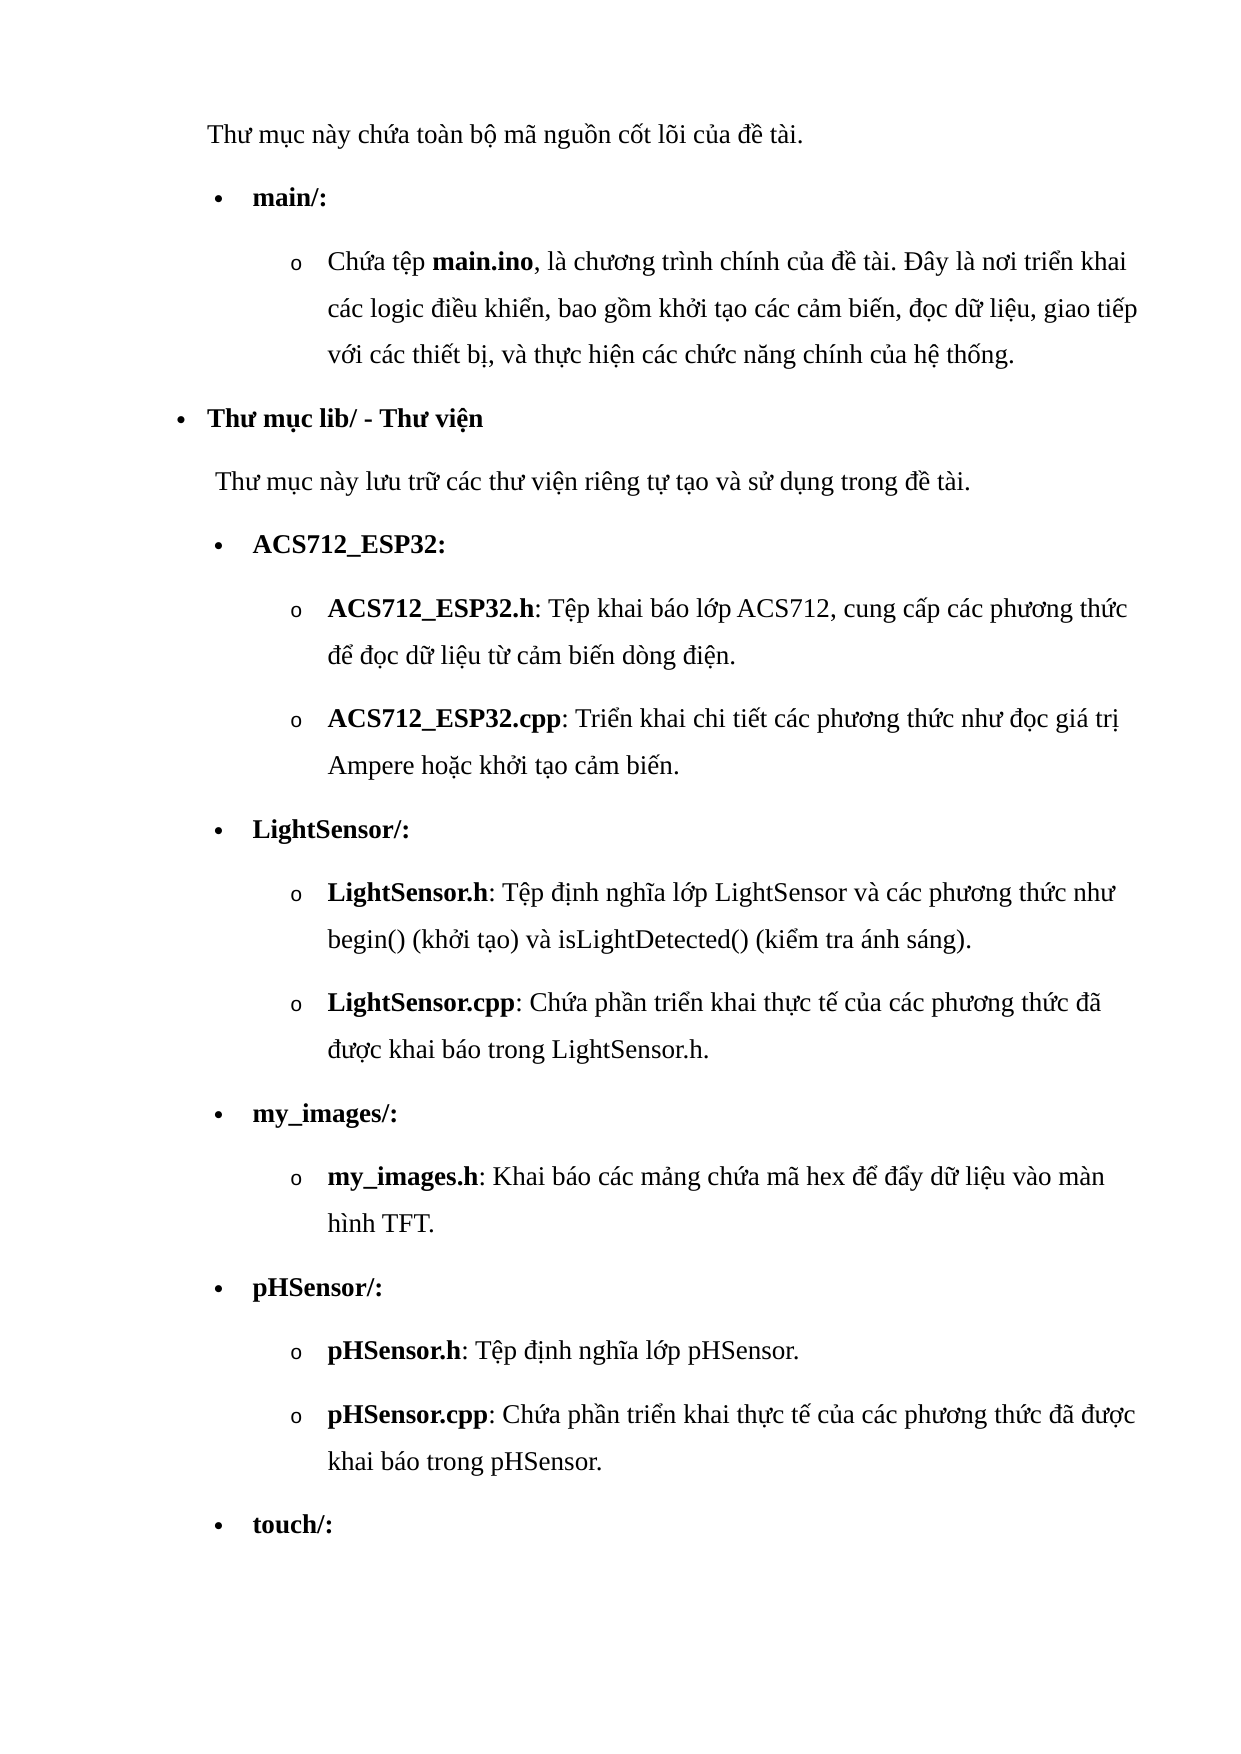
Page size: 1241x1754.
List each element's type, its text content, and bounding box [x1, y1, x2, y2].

list touch/: [215, 1508, 1152, 1539]
list LightSensor/: [215, 813, 1152, 844]
list ACS712_ESP32.h: Tệp khai báo lớp ACS712, cung cấp các phương thức để đọc dữ liệu từ cảm biến dòng điện. [290, 592, 1152, 670]
list main/: [215, 181, 1152, 213]
list pHSensor.cpp: Chứa phần triển khai thực tế của các phương thức đã được khai báo trong pHSensor. [290, 1398, 1152, 1476]
list my_images.h: Khai báo các mảng chứa mã hex để đẩy dữ liệu vào màn hình TFT. [290, 1160, 1152, 1238]
list my_images/: [215, 1097, 1152, 1128]
list ACS712_ESP32.cpp: Triển khai chi tiết các phương thức như đọc giá trị Ampere hoặc khởi tạo cảm biến. [290, 702, 1152, 781]
text Thư mục này lưu trữ các thư viện riêng tự tạo và sử dụng trong đề tài. [177, 465, 1152, 496]
list pHSensor.h: Tệp định nghĩa lớp pHSensor. [290, 1334, 1152, 1366]
list LightSensor.cpp: Chứa phần triển khai thực tế của các phương thức đã được khai báo trong LightSensor.h. [290, 986, 1152, 1065]
list ACS712_ESP32: [215, 528, 1152, 560]
list Thư mục lib/ - Thư viện [177, 402, 1152, 433]
text Thư mục này chứa toàn bộ mã nguồn cốt lõi của đề tài. [177, 118, 1152, 149]
list pHSensor/: [215, 1271, 1152, 1302]
list LightSensor.h: Tệp định nghĩa lớp LightSensor và các phương thức như begin() (khởi tạo) và isLightDetected() (kiểm tra ánh sáng). [290, 876, 1152, 954]
list Chứa tệp main.ino, là chương trình chính của đề tài. Đây là nơi triển khai các logic điều khiển, bao gồm khởi tạo các cảm biến, đọc dữ liệu, giao tiếp với các thiết bị, và thực hiện các chức năng chính của hệ thống. [290, 245, 1152, 370]
